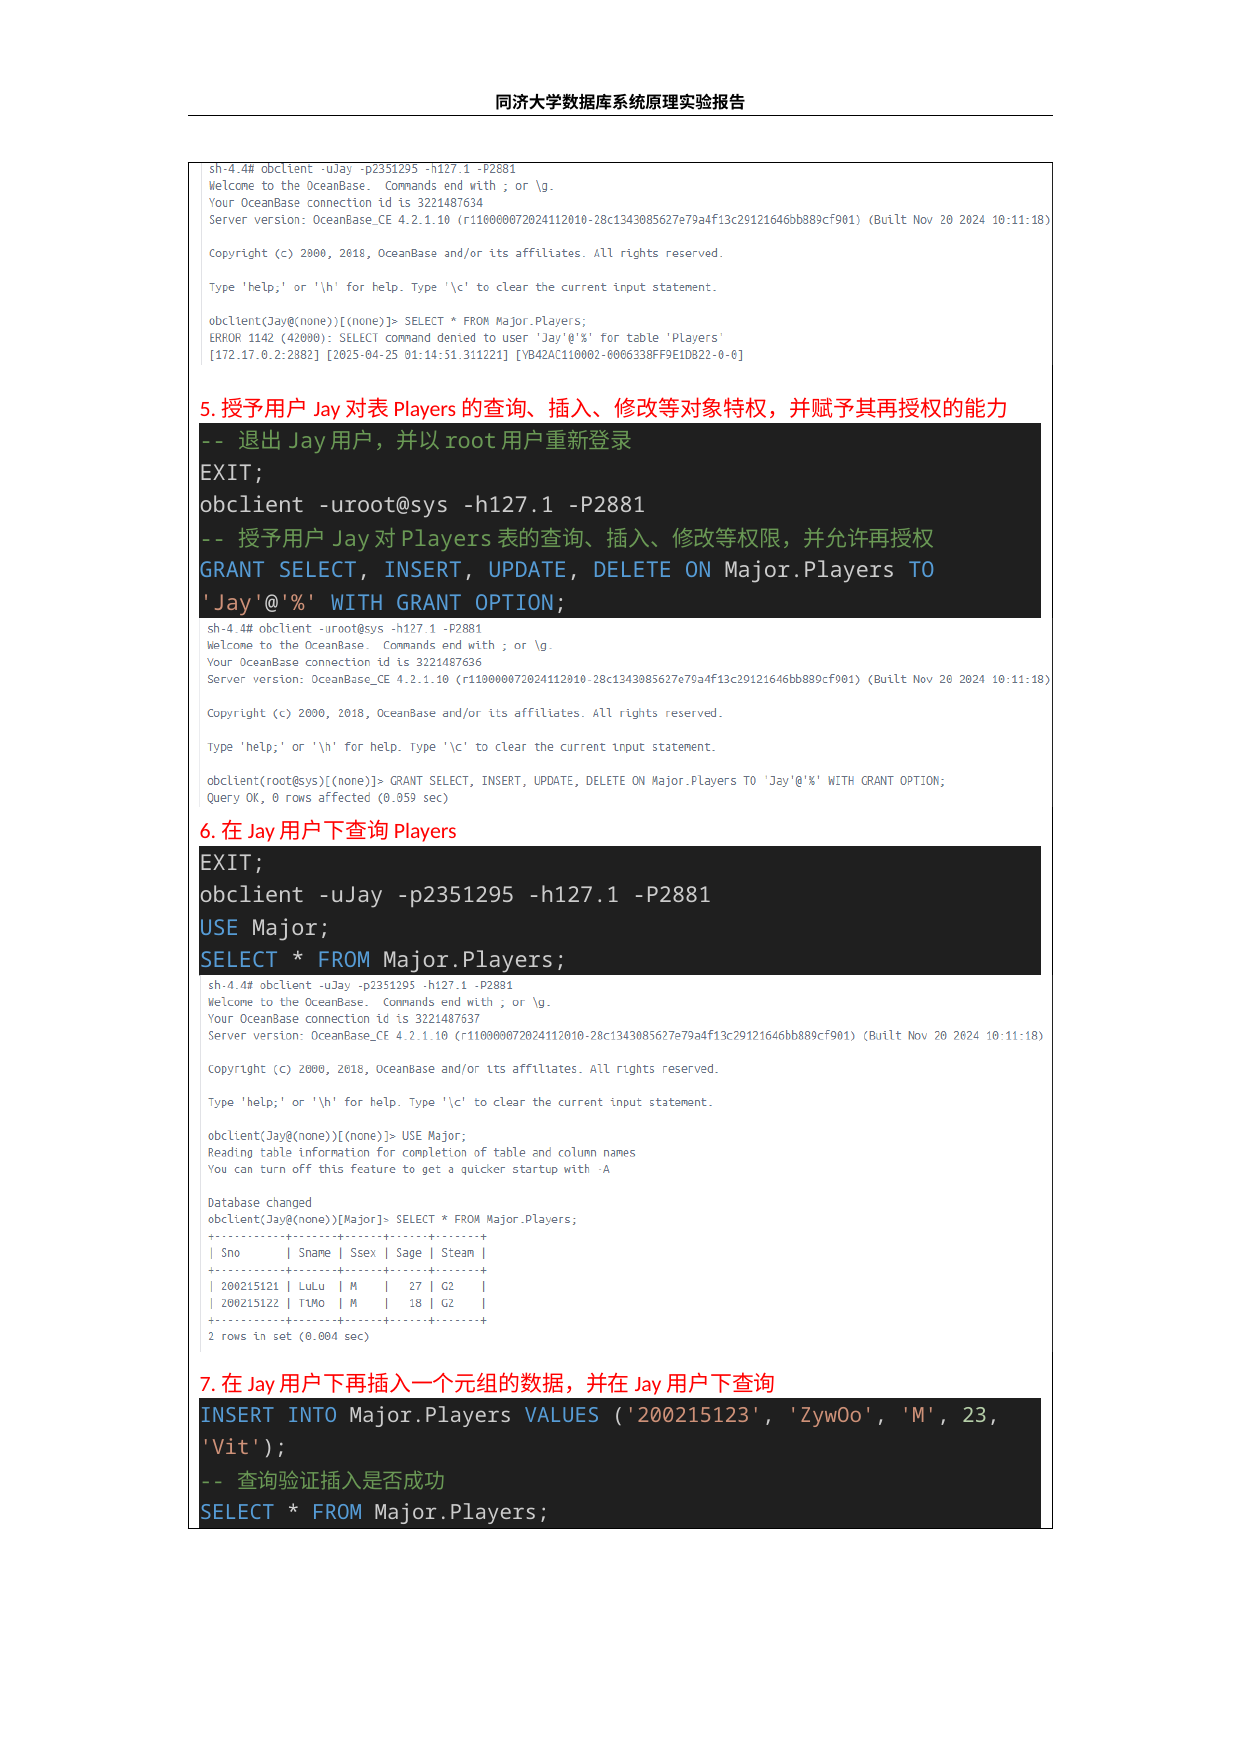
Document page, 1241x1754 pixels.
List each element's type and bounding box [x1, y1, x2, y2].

picture [199, 618, 1053, 807]
picture [199, 163, 1053, 365]
table_cell [189, 163, 1052, 1528]
picture [199, 975, 1053, 1352]
